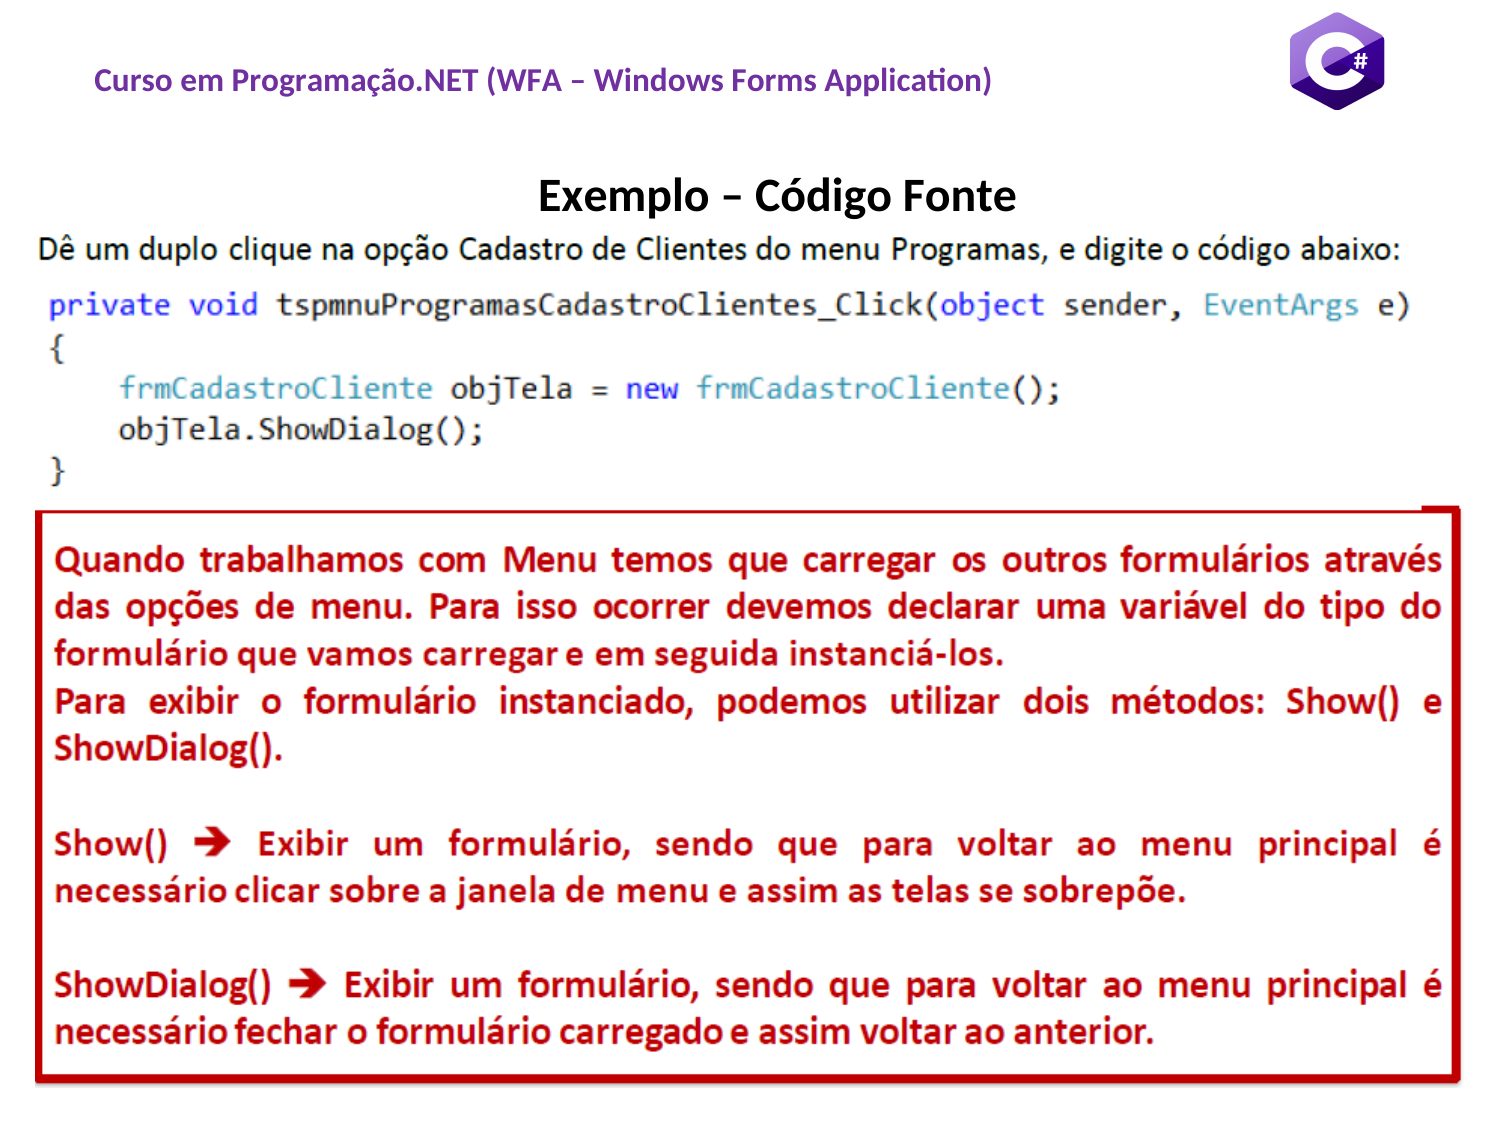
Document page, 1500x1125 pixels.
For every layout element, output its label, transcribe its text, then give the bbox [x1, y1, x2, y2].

subtitle Exemplo – Código Fonte [88, 165, 1467, 223]
picture [35, 233, 1467, 1088]
picture [1284, 9, 1389, 113]
